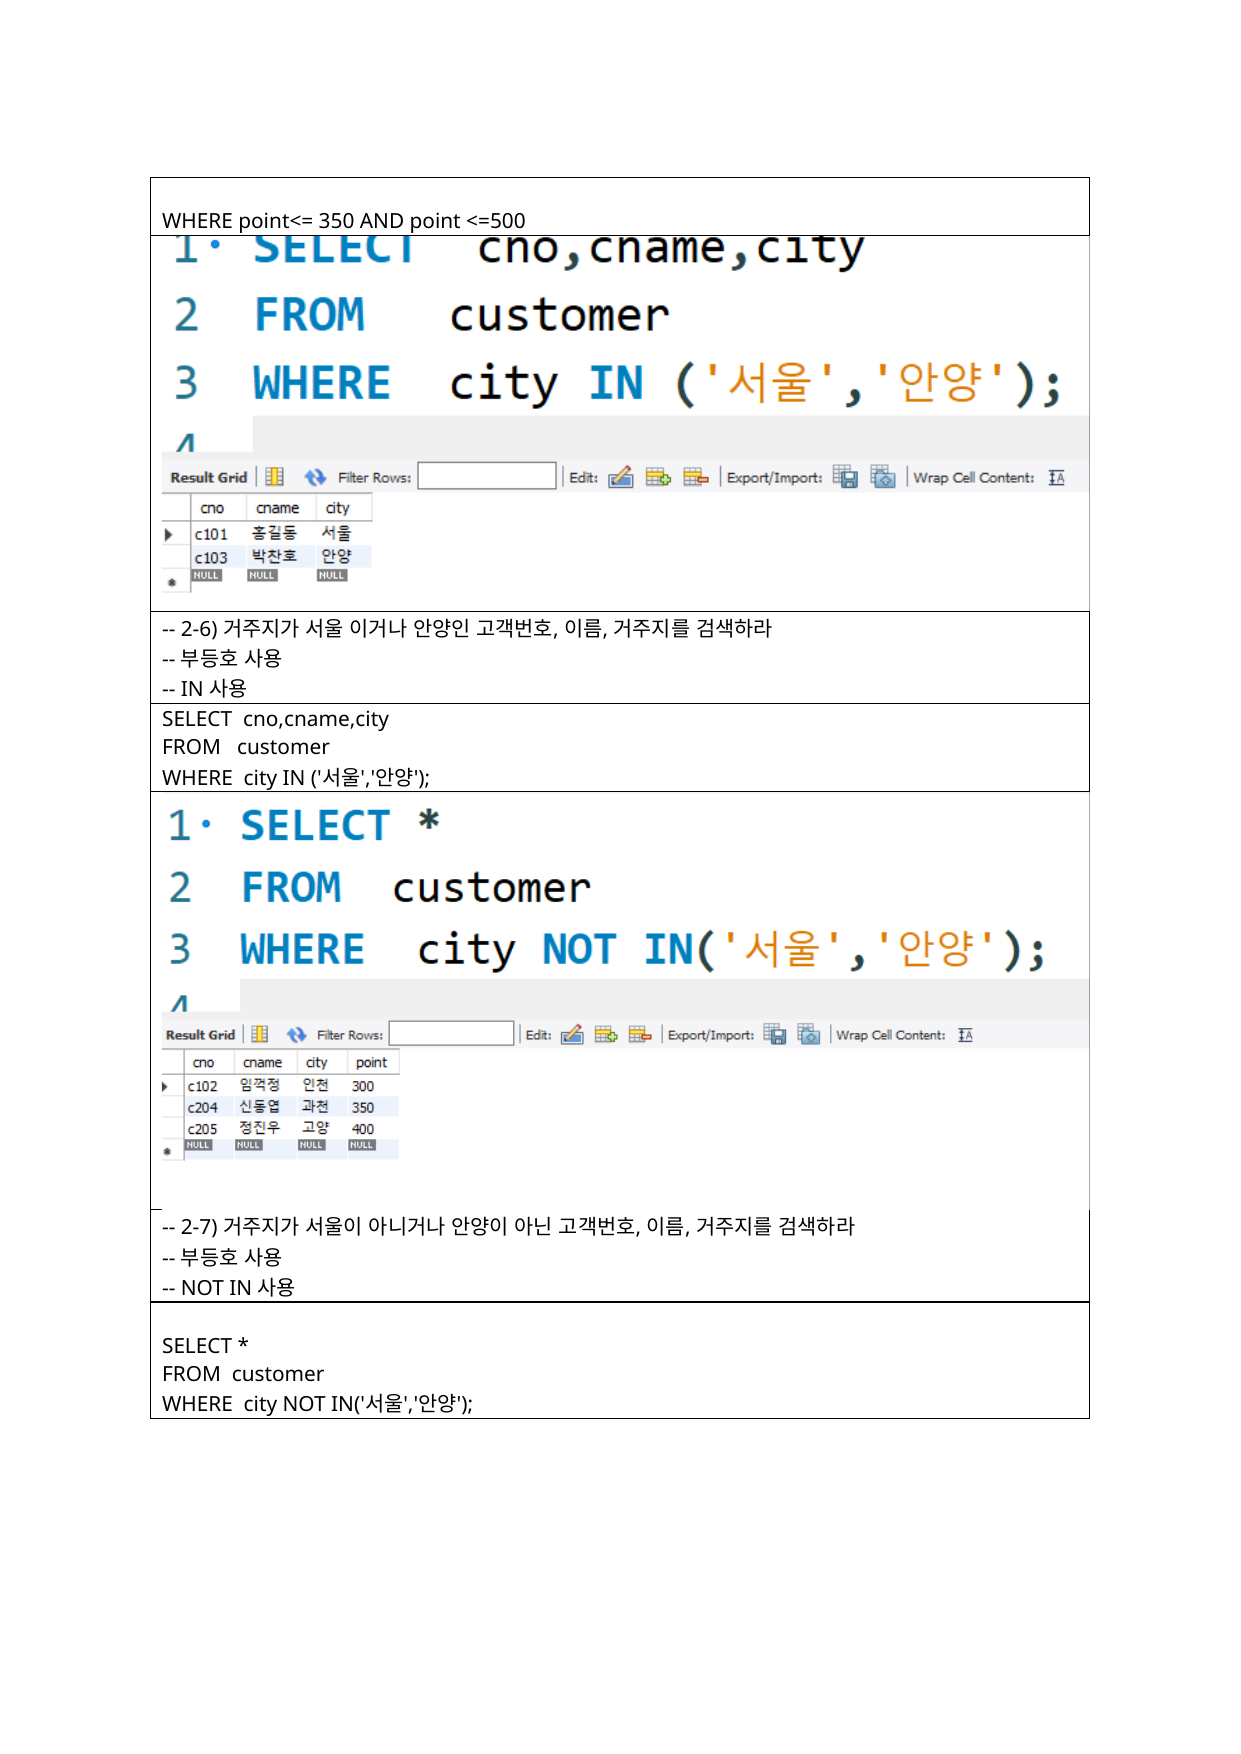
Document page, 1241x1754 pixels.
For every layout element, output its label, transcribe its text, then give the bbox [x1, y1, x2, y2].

table_cell -- 2-6) 거주지가 서울 이거나 안양인 고객번호, 이름, 거주지를 검색하라 -- 부등호 사용 -- IN 사용 [151, 612, 1089, 703]
table_cell [151, 792, 161, 1209]
table_cell SELECT * FROM customer WHERE city NOT IN('서울','안양'); [151, 1303, 1089, 1418]
table_cell SELECT cno,cname,city FROM customer WHERE city IN ('서울','안양'); [151, 704, 1089, 791]
table_cell -- 2-7) 거주지가 서울이 아니거나 안양이 아닌 고객번호, 이름, 거주지를 검색하라 -- 부등호 사용 -- NOT IN 사용 [151, 1210, 1089, 1301]
table_cell [151, 236, 161, 611]
picture [161, 792, 1090, 1210]
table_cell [151, 178, 1089, 235]
picture [161, 236, 1090, 611]
